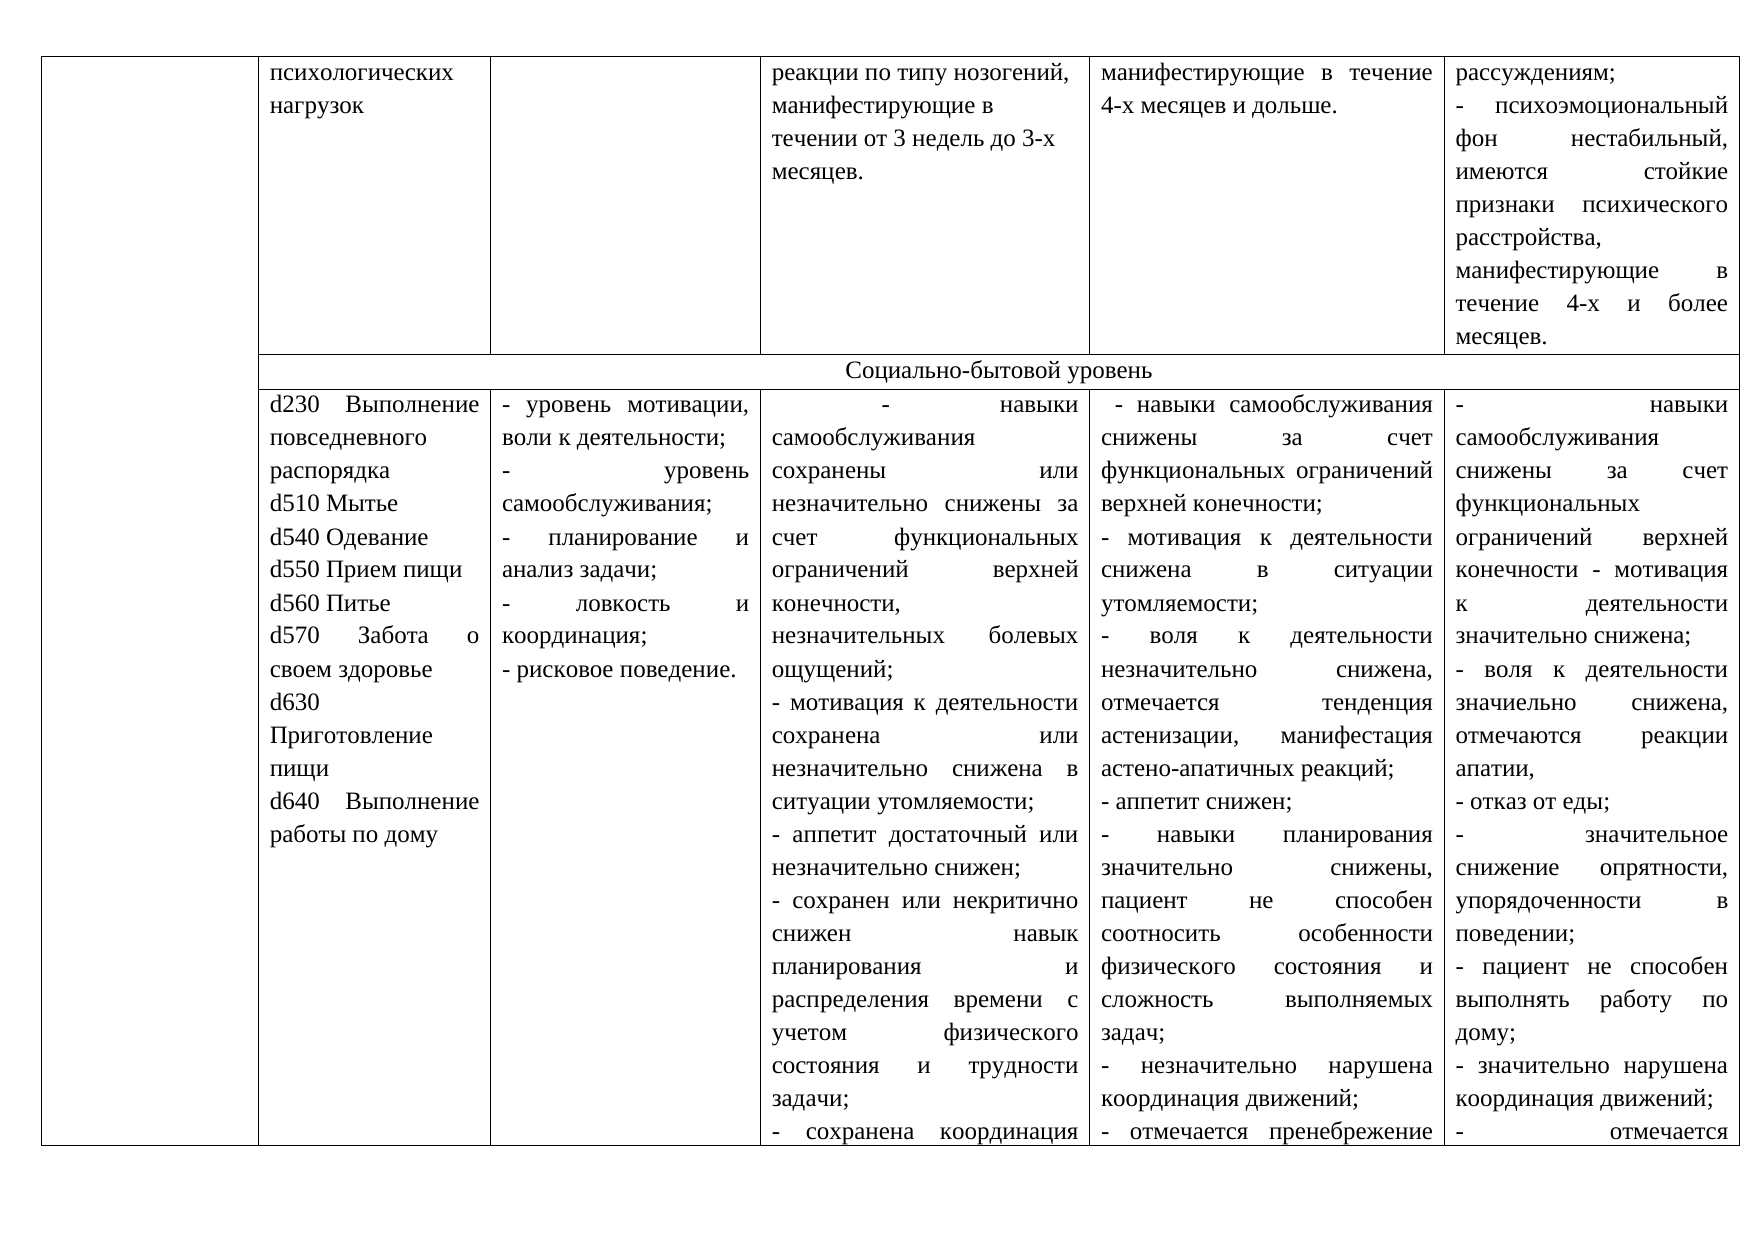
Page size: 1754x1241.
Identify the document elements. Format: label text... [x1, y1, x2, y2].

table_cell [1445, 57, 1739, 354]
table_cell Социально-бытовой уровень [259, 355, 1739, 388]
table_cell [491, 390, 760, 1145]
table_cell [761, 57, 1089, 354]
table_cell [761, 390, 1089, 1145]
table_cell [1090, 57, 1444, 354]
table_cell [491, 57, 760, 354]
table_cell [259, 57, 490, 354]
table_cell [259, 390, 490, 1145]
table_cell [1445, 390, 1739, 1145]
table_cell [1090, 390, 1444, 1145]
